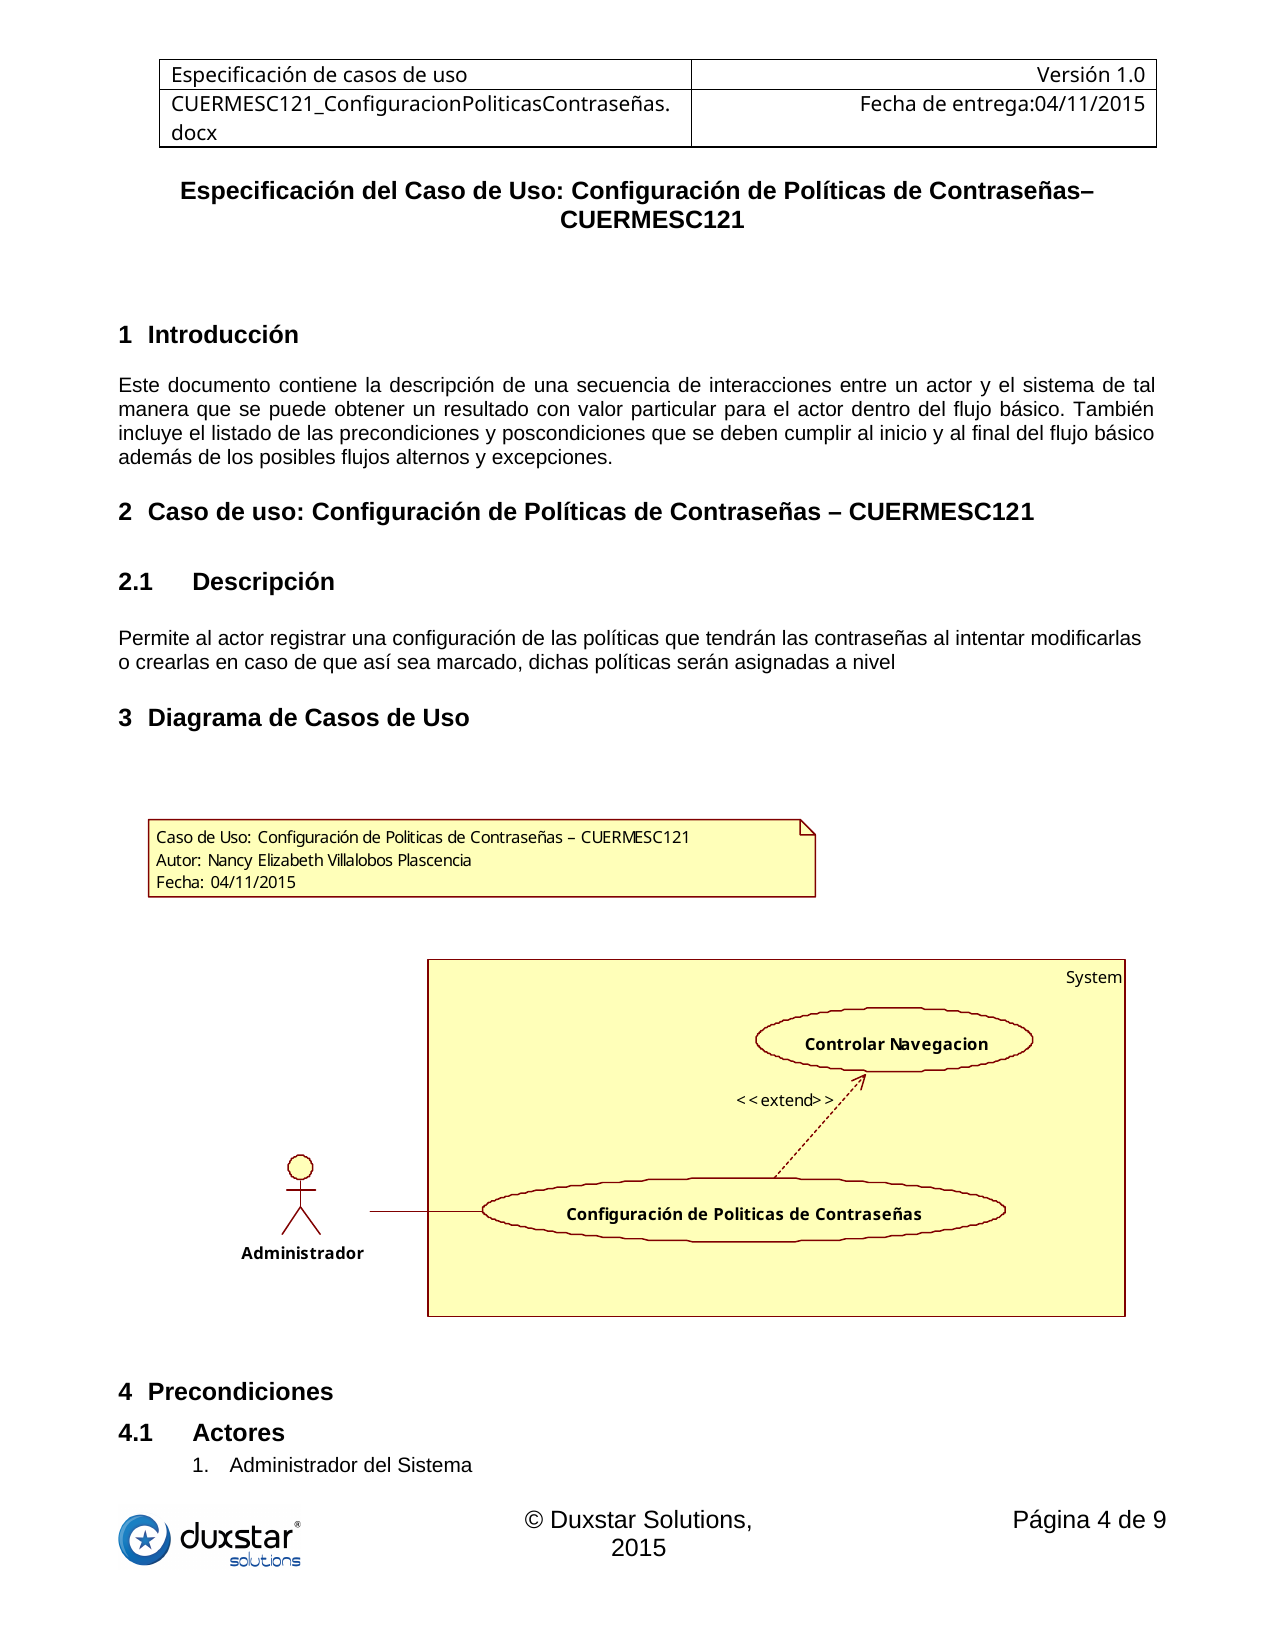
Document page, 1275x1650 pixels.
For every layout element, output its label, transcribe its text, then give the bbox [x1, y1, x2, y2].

subtitle 3 Diagrama de Casos de Uso [118, 703, 1157, 732]
text Este documento contiene la descripción de una secuencia de interacciones entre un actor y el sistema de tal manera que se puede obtener un resultado con valor particular para el actor dentro del flujo básico. También incluye el listado de las precondiciones y poscondiciones que se deben cumplir al inicio y al final del flujo básico además de los posibles flujos alternos y excepciones. [118, 373, 1157, 468]
picture [118, 1504, 301, 1570]
subtitle 2 Caso de uso: Configuración de Políticas de Contraseñas – CUERMESC121 [118, 497, 1157, 526]
subtitle 4 Precondiciones [118, 1377, 1157, 1406]
title Especificación del Caso de Uso: Configuración de Políticas de Contraseñas– CUERMESC121 [118, 176, 1157, 234]
list Administrador del Sistema [192, 1453, 1157, 1477]
subtitle 1 Introducción [118, 320, 1157, 349]
subtitle 4.1 Actores [118, 1418, 1157, 1447]
subtitle 2.1 Descripción [118, 567, 1157, 596]
text Permite al actor registrar una configuración de las políticas que tendrán las contraseñas al intentar modificarlas o crearlas en caso de que así sea marcado, dichas políticas serán asignadas a nivel [118, 626, 1157, 674]
